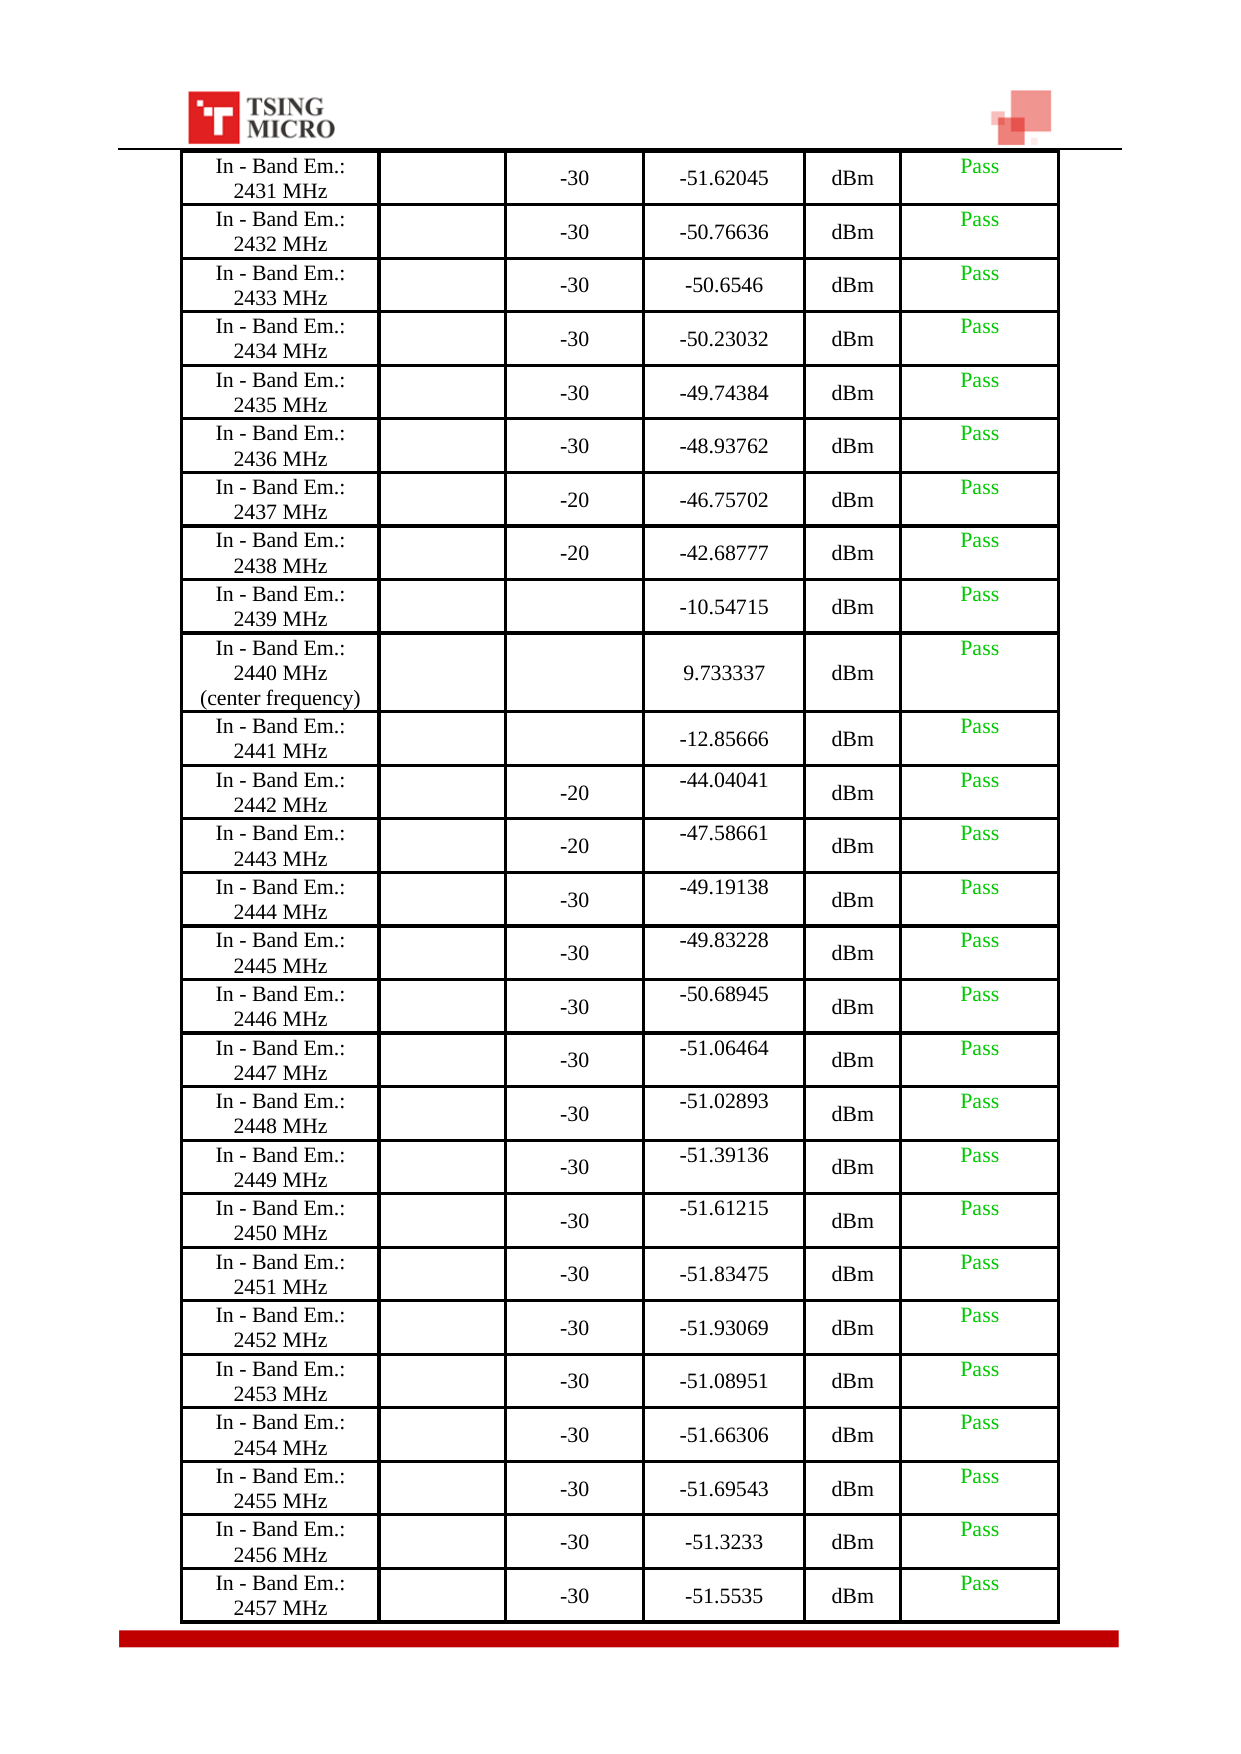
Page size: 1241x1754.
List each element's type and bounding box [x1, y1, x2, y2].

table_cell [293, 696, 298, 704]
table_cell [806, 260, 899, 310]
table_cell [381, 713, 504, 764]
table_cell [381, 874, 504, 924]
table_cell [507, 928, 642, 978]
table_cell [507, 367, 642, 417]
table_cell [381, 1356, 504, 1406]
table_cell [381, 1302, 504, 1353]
picture [118, 1629, 1121, 1651]
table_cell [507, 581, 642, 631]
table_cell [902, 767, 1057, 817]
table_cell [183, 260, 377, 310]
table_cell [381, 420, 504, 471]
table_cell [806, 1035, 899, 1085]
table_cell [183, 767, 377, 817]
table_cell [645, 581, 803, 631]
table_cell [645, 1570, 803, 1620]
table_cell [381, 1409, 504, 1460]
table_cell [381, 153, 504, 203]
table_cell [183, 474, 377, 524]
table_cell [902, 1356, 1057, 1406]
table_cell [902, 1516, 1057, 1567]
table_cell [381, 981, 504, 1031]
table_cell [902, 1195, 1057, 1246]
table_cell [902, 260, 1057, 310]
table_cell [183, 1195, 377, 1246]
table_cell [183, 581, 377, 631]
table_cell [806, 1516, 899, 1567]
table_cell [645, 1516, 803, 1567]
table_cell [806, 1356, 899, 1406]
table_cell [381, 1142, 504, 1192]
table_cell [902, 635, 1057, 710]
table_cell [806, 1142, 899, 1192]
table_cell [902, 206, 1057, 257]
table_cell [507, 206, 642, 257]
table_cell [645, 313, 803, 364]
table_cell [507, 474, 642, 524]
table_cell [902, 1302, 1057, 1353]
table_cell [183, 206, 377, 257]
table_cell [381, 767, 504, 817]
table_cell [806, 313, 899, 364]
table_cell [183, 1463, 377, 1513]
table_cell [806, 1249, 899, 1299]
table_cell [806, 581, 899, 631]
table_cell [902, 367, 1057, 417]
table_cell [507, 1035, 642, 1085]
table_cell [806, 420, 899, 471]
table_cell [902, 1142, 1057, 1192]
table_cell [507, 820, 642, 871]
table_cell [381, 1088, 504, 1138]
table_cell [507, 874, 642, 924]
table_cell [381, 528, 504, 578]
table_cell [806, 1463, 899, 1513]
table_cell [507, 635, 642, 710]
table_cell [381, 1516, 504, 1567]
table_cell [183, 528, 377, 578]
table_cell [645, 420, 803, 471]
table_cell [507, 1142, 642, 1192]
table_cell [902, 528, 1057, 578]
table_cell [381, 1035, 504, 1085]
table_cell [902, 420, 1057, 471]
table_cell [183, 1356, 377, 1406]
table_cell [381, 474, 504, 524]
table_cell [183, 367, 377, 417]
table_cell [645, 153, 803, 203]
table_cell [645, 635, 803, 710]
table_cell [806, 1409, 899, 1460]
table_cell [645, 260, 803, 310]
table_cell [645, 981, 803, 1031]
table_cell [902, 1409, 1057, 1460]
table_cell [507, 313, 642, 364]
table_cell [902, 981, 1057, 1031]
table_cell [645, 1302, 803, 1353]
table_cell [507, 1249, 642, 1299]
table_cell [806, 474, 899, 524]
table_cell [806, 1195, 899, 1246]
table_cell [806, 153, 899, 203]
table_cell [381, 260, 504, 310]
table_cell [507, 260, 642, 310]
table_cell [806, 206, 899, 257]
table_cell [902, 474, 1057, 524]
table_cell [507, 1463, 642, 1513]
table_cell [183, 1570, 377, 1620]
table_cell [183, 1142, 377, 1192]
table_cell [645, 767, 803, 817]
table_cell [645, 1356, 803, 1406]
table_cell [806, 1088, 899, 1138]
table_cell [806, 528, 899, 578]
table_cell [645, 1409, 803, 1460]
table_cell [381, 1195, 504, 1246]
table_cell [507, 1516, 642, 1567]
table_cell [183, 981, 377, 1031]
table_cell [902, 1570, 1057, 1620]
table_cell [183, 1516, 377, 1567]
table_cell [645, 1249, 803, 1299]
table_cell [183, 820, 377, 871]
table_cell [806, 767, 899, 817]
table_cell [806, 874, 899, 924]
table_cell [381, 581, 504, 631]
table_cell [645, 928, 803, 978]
picture [187, 88, 1053, 146]
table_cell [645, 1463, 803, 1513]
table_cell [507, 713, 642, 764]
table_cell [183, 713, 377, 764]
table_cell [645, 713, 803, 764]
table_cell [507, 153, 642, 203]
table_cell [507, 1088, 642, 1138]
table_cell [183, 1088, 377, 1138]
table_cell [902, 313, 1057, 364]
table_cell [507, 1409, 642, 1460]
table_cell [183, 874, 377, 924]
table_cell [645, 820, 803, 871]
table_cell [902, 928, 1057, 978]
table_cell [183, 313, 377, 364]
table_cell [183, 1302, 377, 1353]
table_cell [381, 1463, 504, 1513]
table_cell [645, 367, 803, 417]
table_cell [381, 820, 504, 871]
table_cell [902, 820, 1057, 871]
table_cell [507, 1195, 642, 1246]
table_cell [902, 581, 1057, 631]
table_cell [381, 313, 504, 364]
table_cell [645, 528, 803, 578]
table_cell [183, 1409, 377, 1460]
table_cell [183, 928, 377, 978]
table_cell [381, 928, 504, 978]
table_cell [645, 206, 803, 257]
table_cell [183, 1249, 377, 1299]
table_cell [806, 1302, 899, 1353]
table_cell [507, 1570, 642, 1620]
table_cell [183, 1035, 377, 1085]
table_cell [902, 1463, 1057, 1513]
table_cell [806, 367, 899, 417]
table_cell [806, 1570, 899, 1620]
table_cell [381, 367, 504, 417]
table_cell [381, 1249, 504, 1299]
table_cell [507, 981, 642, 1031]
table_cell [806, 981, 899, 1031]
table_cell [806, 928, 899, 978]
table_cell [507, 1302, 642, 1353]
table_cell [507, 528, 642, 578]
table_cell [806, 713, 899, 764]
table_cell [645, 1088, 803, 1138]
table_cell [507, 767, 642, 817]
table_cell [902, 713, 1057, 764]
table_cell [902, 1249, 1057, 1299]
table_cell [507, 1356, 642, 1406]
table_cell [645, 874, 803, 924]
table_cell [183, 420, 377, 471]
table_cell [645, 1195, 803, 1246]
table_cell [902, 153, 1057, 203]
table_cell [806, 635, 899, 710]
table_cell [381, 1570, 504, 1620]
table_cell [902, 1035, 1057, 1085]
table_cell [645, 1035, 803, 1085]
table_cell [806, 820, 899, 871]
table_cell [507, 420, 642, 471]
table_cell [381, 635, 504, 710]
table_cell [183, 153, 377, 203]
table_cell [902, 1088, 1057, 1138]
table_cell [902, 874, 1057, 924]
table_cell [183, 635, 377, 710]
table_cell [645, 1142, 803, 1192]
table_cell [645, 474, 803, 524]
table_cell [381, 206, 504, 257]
